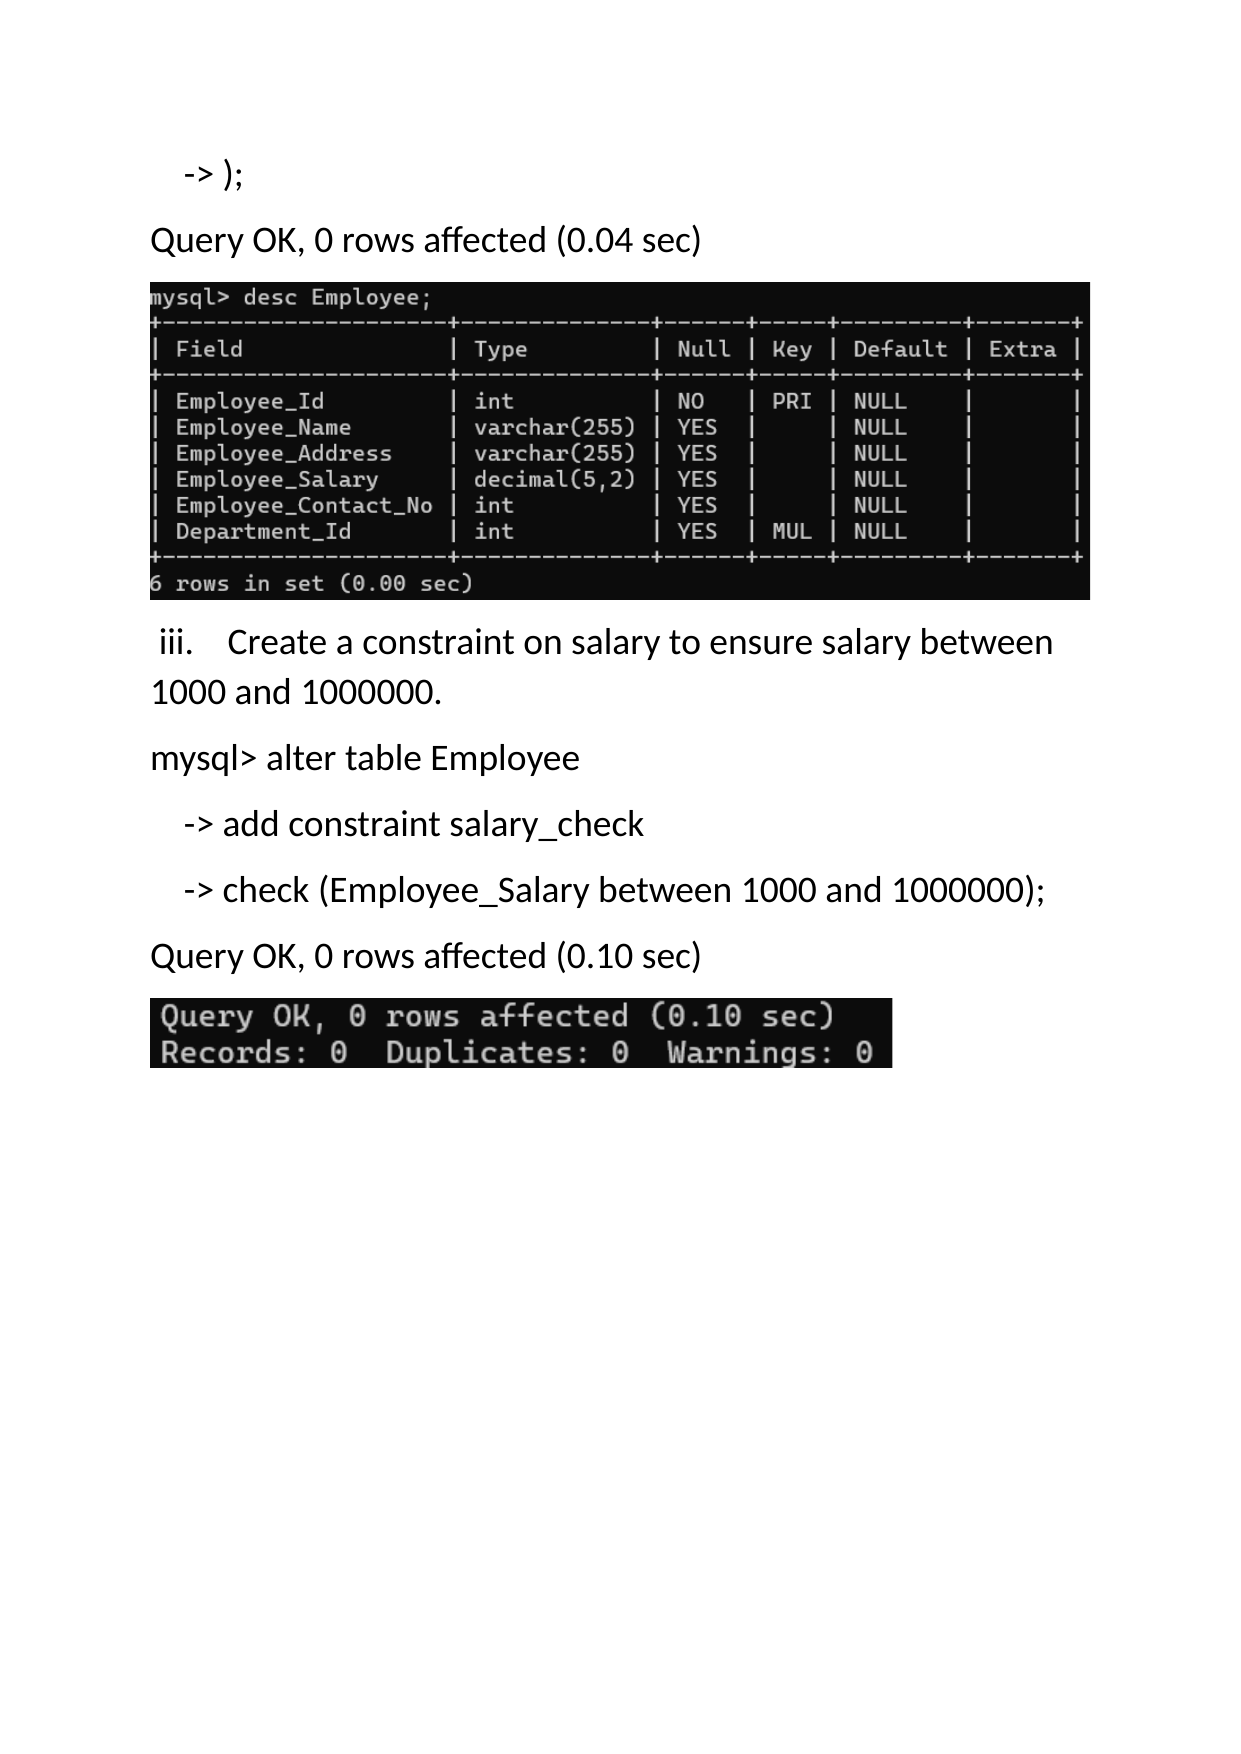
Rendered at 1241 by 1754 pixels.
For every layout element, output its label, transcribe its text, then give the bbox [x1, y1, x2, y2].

text -> ); [150, 150, 1090, 196]
text mysql> alter table Employee [150, 734, 1090, 780]
text Query OK, 0 rows affected (0.10 sec) [150, 932, 1090, 978]
text -> add constraint salary_check [150, 800, 1090, 846]
picture [150, 282, 1091, 600]
picture [150, 998, 893, 1068]
text iii. Create a constraint on salary to ensure salary between 1000 and 1000000. [150, 618, 1090, 714]
text -> check (Employee_Salary between 1000 and 1000000); [150, 866, 1090, 912]
text Query OK, 0 rows affected (0.04 sec) [150, 216, 1090, 262]
